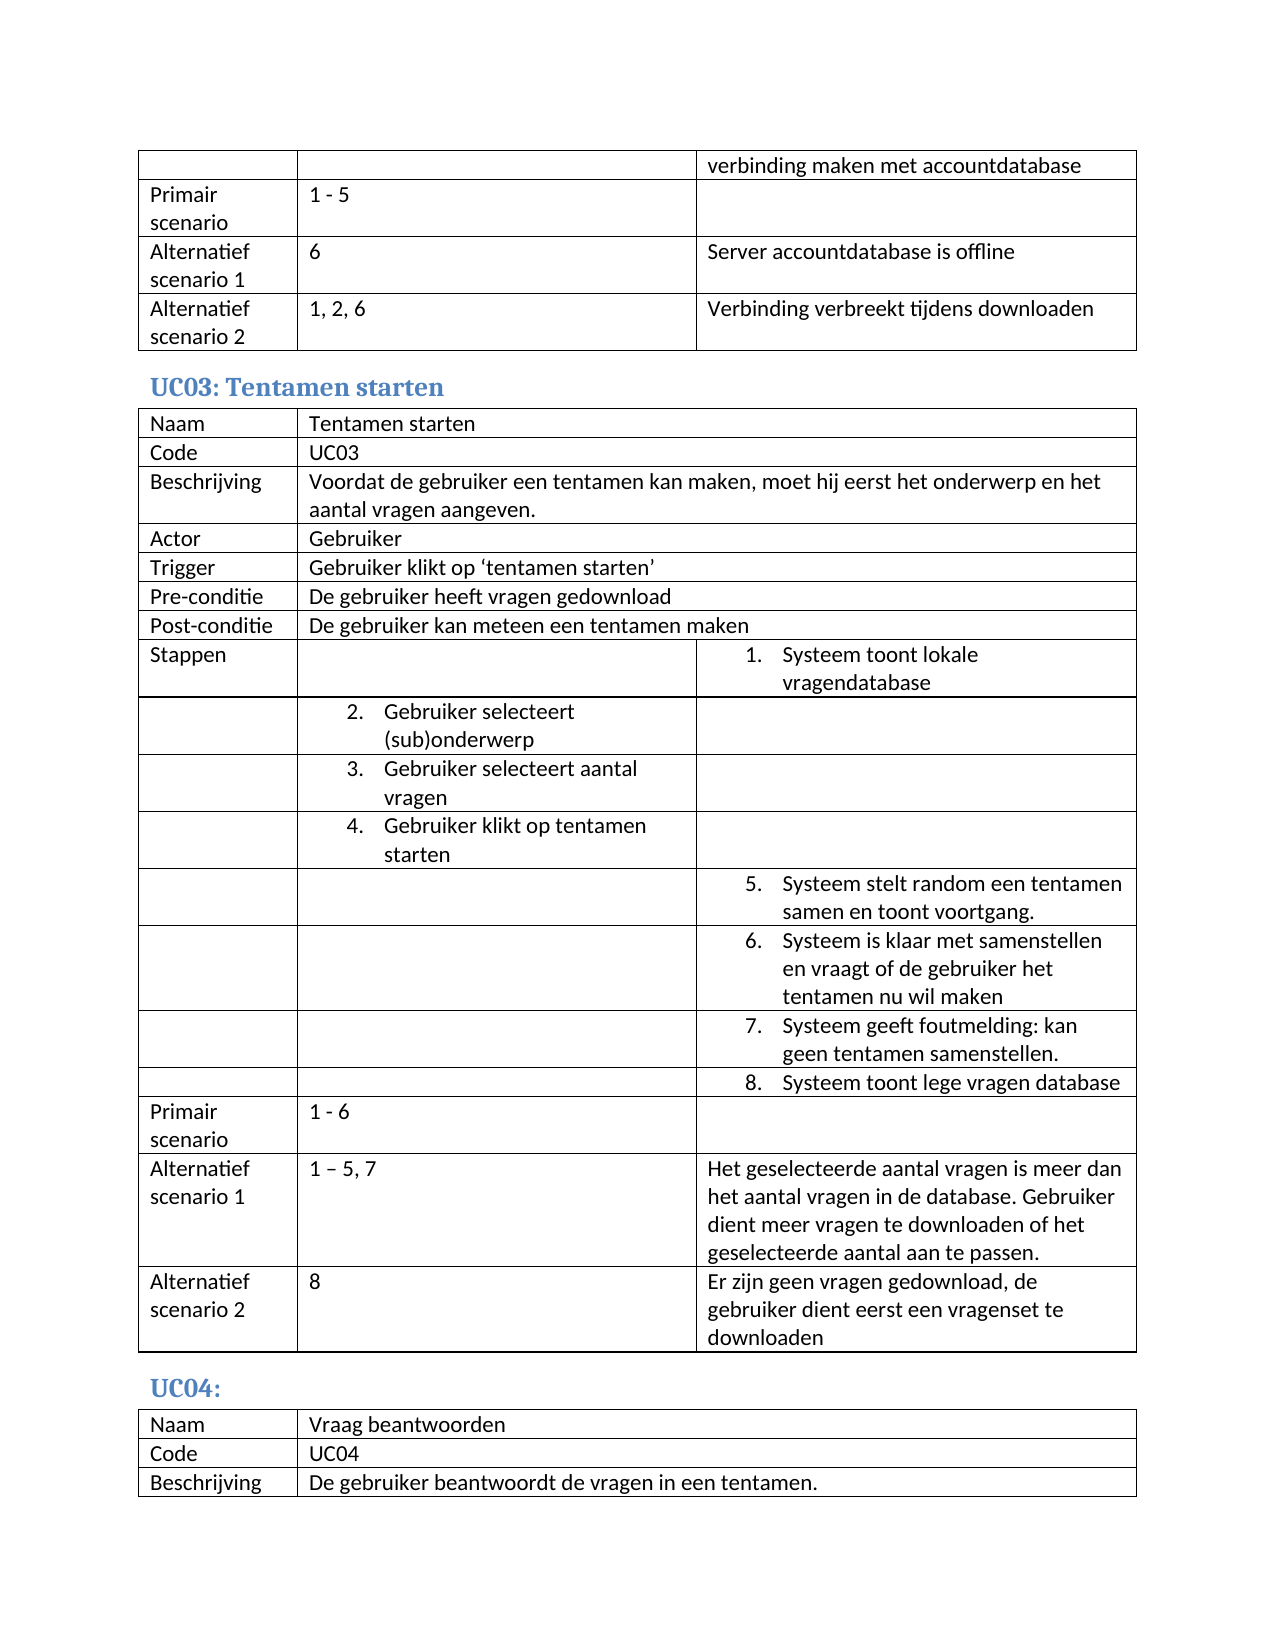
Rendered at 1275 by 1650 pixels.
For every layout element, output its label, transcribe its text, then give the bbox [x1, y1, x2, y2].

table_cell Actor [139, 524, 297, 552]
table_cell Systeem toont lokale vragendatabase [697, 640, 1136, 696]
table_cell Alternatief scenario 2 [139, 1267, 297, 1351]
table_cell [298, 926, 696, 1010]
table_cell De gebruiker beantwoordt de vragen in een tentamen. [298, 1468, 1136, 1496]
table_cell Alternatief scenario 2 [139, 294, 297, 350]
table_cell Stappen [139, 640, 297, 696]
table_cell [697, 812, 1136, 868]
table_cell [298, 1011, 696, 1067]
table_cell 1, 2, 6 [298, 294, 696, 350]
table_cell Post-conditie [139, 611, 297, 639]
table_cell Alternatief scenario 1 [139, 1154, 297, 1266]
table_header Naam [139, 1410, 297, 1438]
table_cell Verbinding verbreekt tijdens downloaden [697, 294, 1136, 350]
table_cell [139, 698, 297, 753]
table_cell Beschrijving [139, 467, 297, 523]
table_cell Code [139, 438, 297, 466]
table_cell Server accountdatabase is offline [697, 237, 1136, 293]
table_cell [298, 869, 696, 925]
table_cell [139, 151, 297, 179]
table_cell Systeem toont lege vragen database [697, 1068, 1136, 1096]
subtitle UC03: Tentamen starten [150, 372, 1125, 403]
table_cell Primair scenario [139, 1097, 297, 1153]
table_cell Systeem is klaar met samenstellen en vraagt of de gebruiker het tentamen nu wil maken [697, 926, 1136, 1010]
table_cell Alternatief scenario 1 [139, 237, 297, 293]
table_header Tentamen starten [298, 409, 1136, 437]
table_cell Code [139, 1439, 297, 1467]
table_cell [139, 812, 297, 868]
table_cell Gebruiker selecteert aantal vragen [298, 755, 696, 811]
table_cell 1 - 6 [298, 1097, 696, 1153]
table_cell UC04 [298, 1439, 1136, 1467]
subtitle UC04: [150, 1373, 1125, 1404]
table_cell Gebruiker klikt op tentamen starten [298, 812, 696, 868]
table_cell [298, 640, 696, 696]
table_cell UC03 [298, 438, 1136, 466]
table_cell Systeem stelt random een tentamen samen en toont voortgang. [697, 869, 1136, 925]
table_cell Gebruiker [298, 524, 1136, 552]
table_header Vraag beantwoorden [298, 1410, 1136, 1438]
table_header Naam [139, 409, 297, 437]
table_cell Primair scenario [139, 180, 297, 236]
table_cell Voordat de gebruiker een tentamen kan maken, moet hij eerst het onderwerp en het aantal vragen aangeven. [298, 467, 1136, 523]
table_cell 6. Systeem geeft foutmelding: kan geen verbinding maken met accountdatabase [697, 151, 1136, 179]
table_cell [697, 1097, 1136, 1153]
table_cell De gebruiker heeft vragen gedownload [298, 582, 1136, 610]
table_cell Gebruiker klikt op ‘tentamen starten’ [298, 553, 1136, 581]
table_cell Trigger [139, 553, 297, 581]
table_cell Pre-conditie [139, 582, 297, 610]
table_cell [697, 698, 1136, 753]
table_cell [697, 180, 1136, 236]
table_cell [139, 869, 297, 925]
table_cell [139, 1011, 297, 1067]
table_cell [139, 926, 297, 1010]
table_cell [139, 755, 297, 811]
table_cell [298, 1068, 696, 1096]
table_cell 1 - 5 [298, 180, 696, 236]
table_cell Het geselecteerde aantal vragen is meer dan het aantal vragen in de database. Gebruiker dient meer vragen te downloaden of het geselecteerde aantal aan te passen. [697, 1154, 1136, 1266]
table_cell Gebruiker selecteert (sub)onderwerp [298, 698, 696, 753]
table_cell [139, 1068, 297, 1096]
table_cell 1 – 5, 7 [298, 1154, 696, 1266]
table_cell [298, 151, 696, 179]
table_cell De gebruiker kan meteen een tentamen maken [298, 611, 1136, 639]
table_cell [697, 755, 1136, 811]
table_cell Er zijn geen vragen gedownload, de gebruiker dient eerst een vragenset te downloaden [697, 1267, 1136, 1351]
table_cell 6 [298, 237, 696, 293]
table_cell Systeem geeft foutmelding: kan geen tentamen samenstellen. [697, 1011, 1136, 1067]
table_cell 8 [298, 1267, 696, 1351]
table_cell Beschrijving [139, 1468, 297, 1496]
